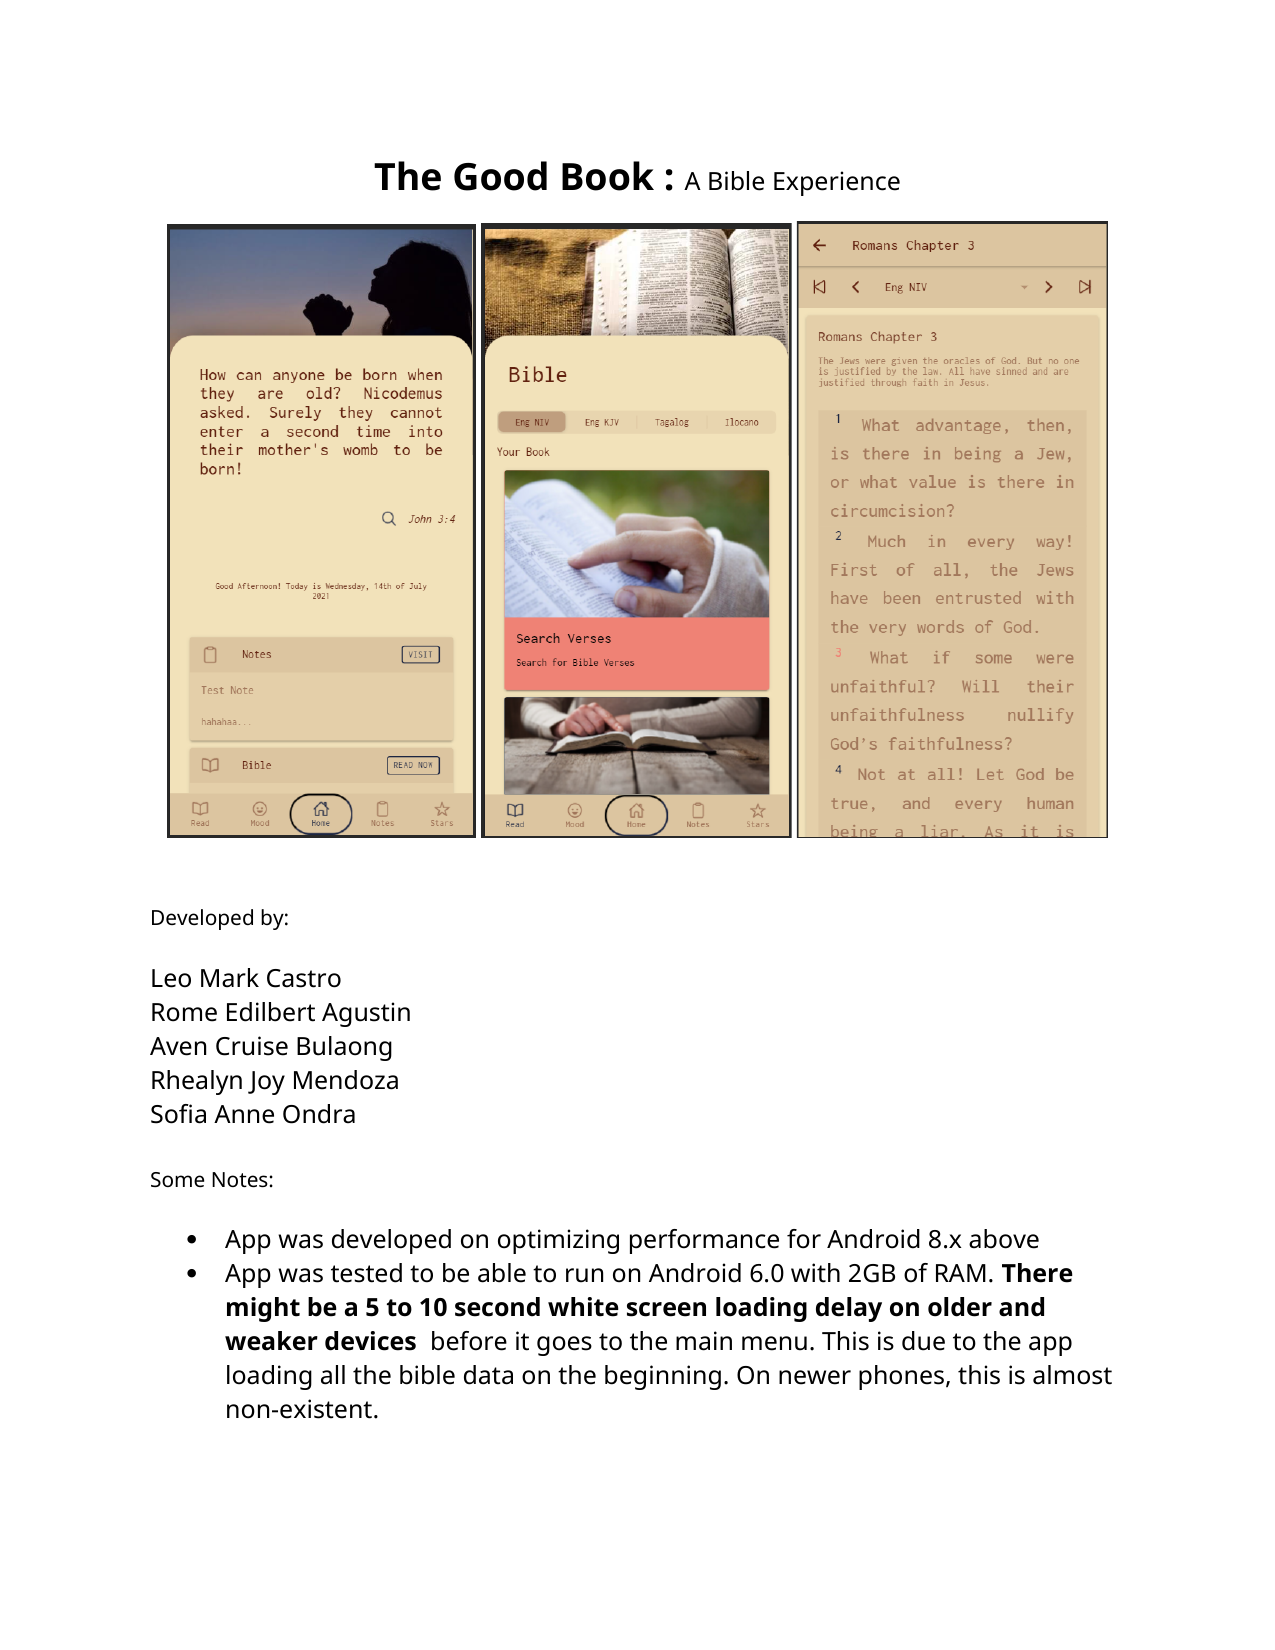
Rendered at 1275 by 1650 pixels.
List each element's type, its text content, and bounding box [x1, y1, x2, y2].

text Aven Cruise Bulaong [150, 1028, 1125, 1062]
list App was developed on optimizing performance for Android 8.x above [187, 1222, 1125, 1256]
text Some Notes: [150, 1165, 1125, 1193]
text Leo Mark Castro [150, 960, 1125, 994]
picture [481, 223, 792, 838]
text Rome Edilbert Agustin [150, 994, 1125, 1028]
text Developed by: [150, 903, 1125, 932]
picture [167, 224, 476, 838]
picture [796, 221, 1108, 838]
text The Good Book : A Bible Experience [150, 150, 1125, 201]
list App was tested to be able to run on Android 6.0 with 2GB of RAM. There might be a 5 to 10 second white screen loading delay on older and weaker devices before it goes to the main menu. This is due to the app loading all the bible data on the beginning. On newer phones, this is almost non-existent. [187, 1256, 1125, 1426]
text Rhealyn Joy Mendoza [150, 1062, 1125, 1097]
text Sofia Anne Ondra [150, 1097, 1125, 1131]
